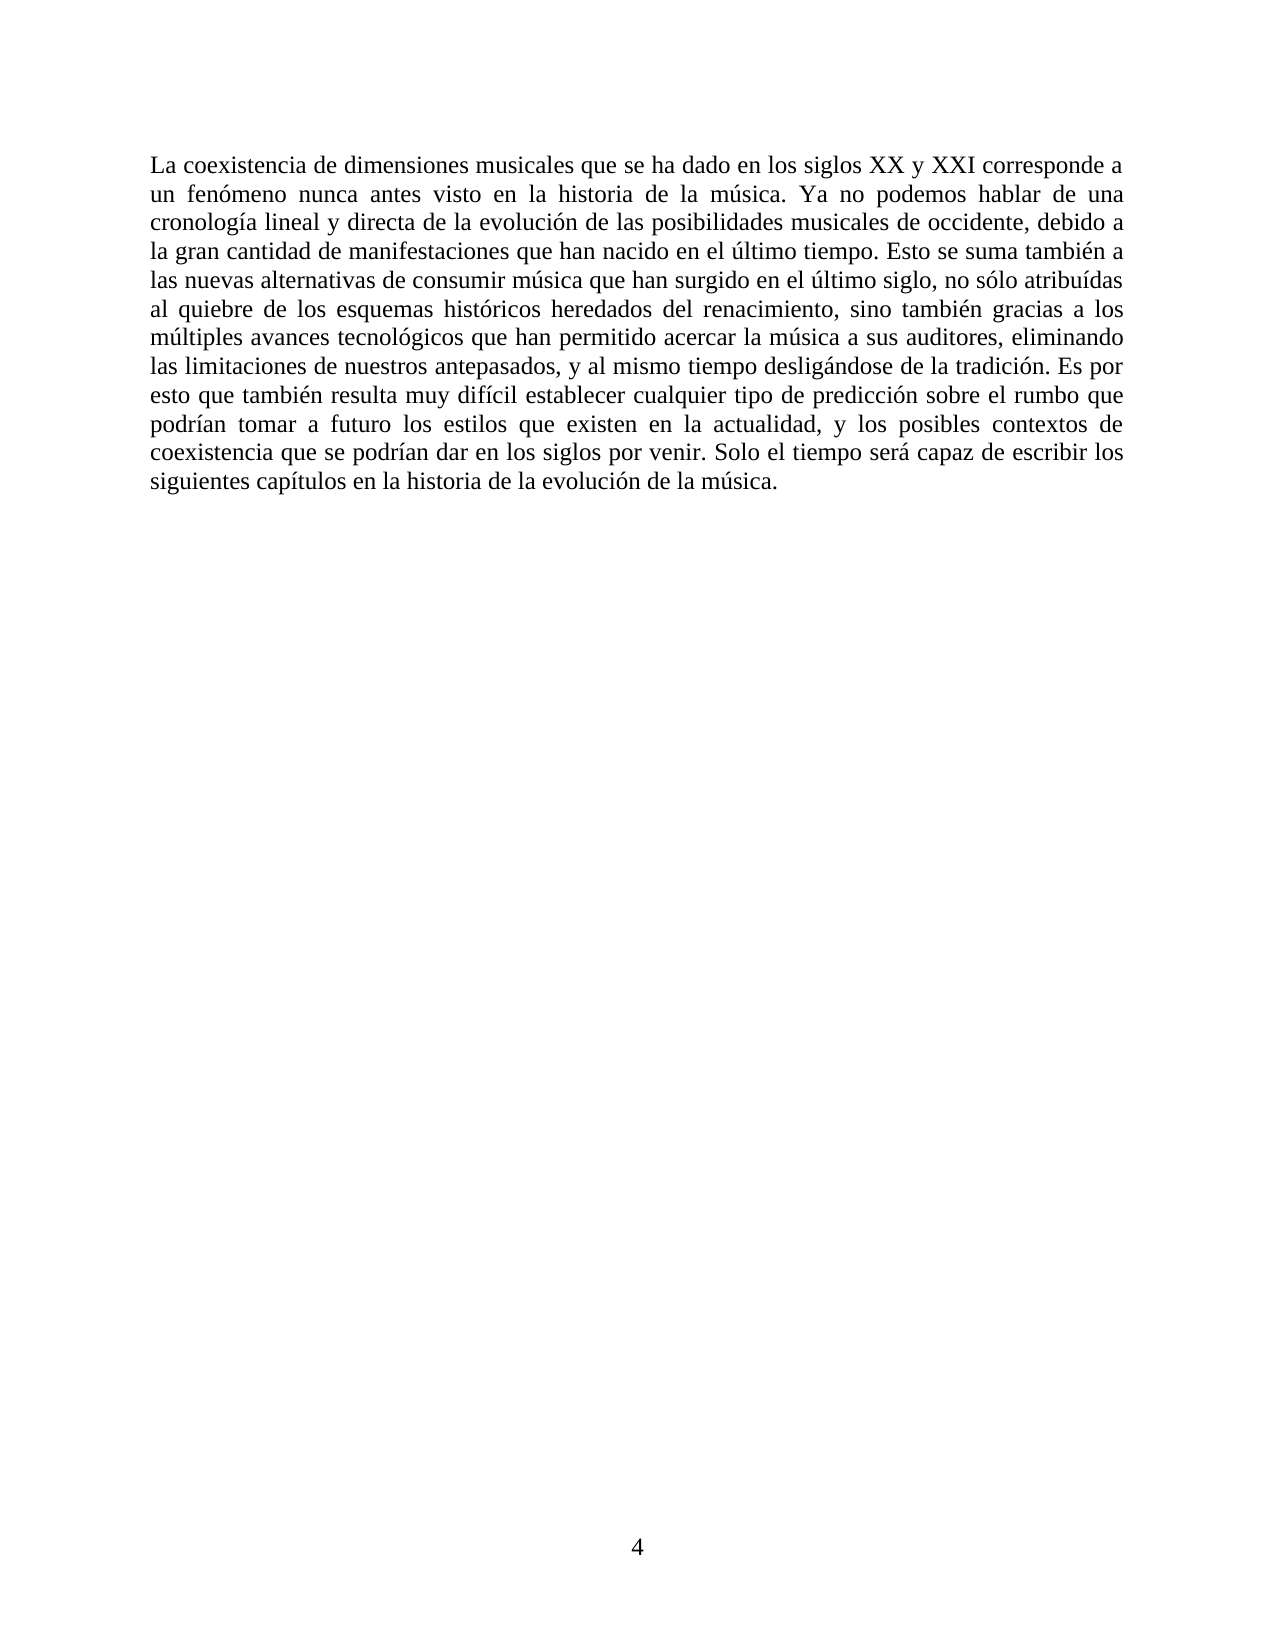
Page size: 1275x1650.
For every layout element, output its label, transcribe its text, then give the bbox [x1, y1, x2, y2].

text La coexistencia de dimensiones musicales que se ha dado en los siglos XX y XXI corresponde a un fenómeno nunca antes visto en la historia de la música. Ya no podemos hablar de una cronología lineal y directa de la evolución de las posibilidades musicales de occidente, debido a la gran cantidad de manifestaciones que han nacido en el último tiempo. Esto se suma también a las nuevas alternativas de consumir música que han surgido en el último siglo, no sólo atribuídas al quiebre de los esquemas históricos heredados del renacimiento, sino también gracias a los múltiples avances tecnológicos que han permitido acercar la música a sus auditores, eliminando las limitaciones de nuestros antepasados, y al mismo tiempo desligándose de la tradición. Es por esto que también resulta muy difícil establecer cualquier tipo de predicción sobre el rumbo que podrían tomar a futuro los estilos que existen en la actualidad, y los posibles contextos de coexistencia que se podrían dar en los siglos por venir. Solo el tiempo será capaz de escribir los siguientes capítulos en la historia de la evolución de la música. [150, 150, 1125, 495]
